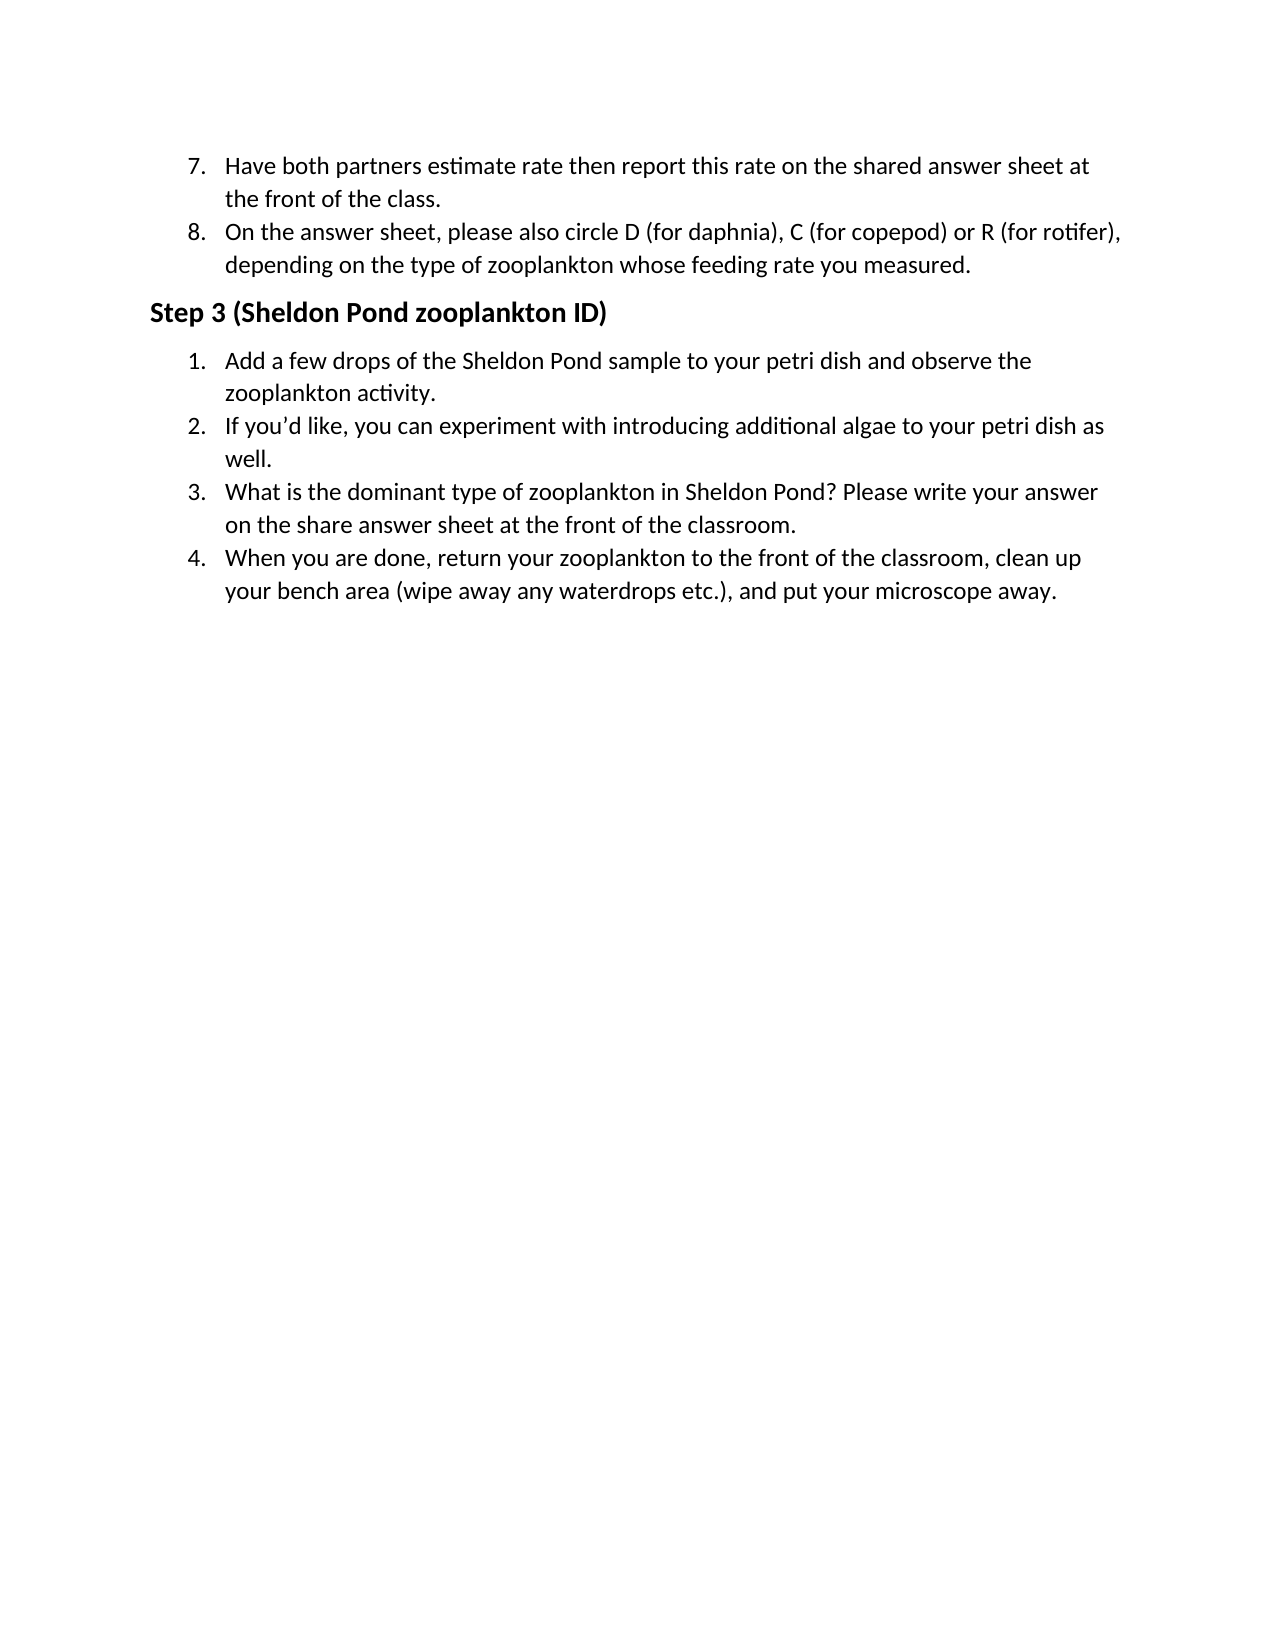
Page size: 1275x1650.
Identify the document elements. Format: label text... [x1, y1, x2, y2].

list Have both partners estimate rate then report this rate on the shared answer sheet at the front of the class. [187, 150, 1091, 213]
list Add a few drops of the Sheldon Pond sample to your petri dish and observe the zooplankton activity. [187, 345, 1033, 408]
subtitle Step 3 (Sheldon Pond zooplankton ID) [150, 294, 1135, 330]
list On the answer sheet, please also circle D (for daphnia), C (for copepod) or R (for rotifer), depending on the type of zooplankton whose feeding rate you measured. [187, 216, 1123, 279]
list When you are done, return your zooplankton to the front of the classroom, clean up your bench area (wipe away any waterdrops etc.), and put your microscope away. [187, 542, 1082, 605]
list What is the dominant type of zooplankton in Sheldon Pond? Please write your answer on the share answer sheet at the front of the classroom. [187, 476, 1099, 539]
list If you’d like, you can experiment with introducing additional algae to your petri dish as well. [187, 410, 1105, 473]
